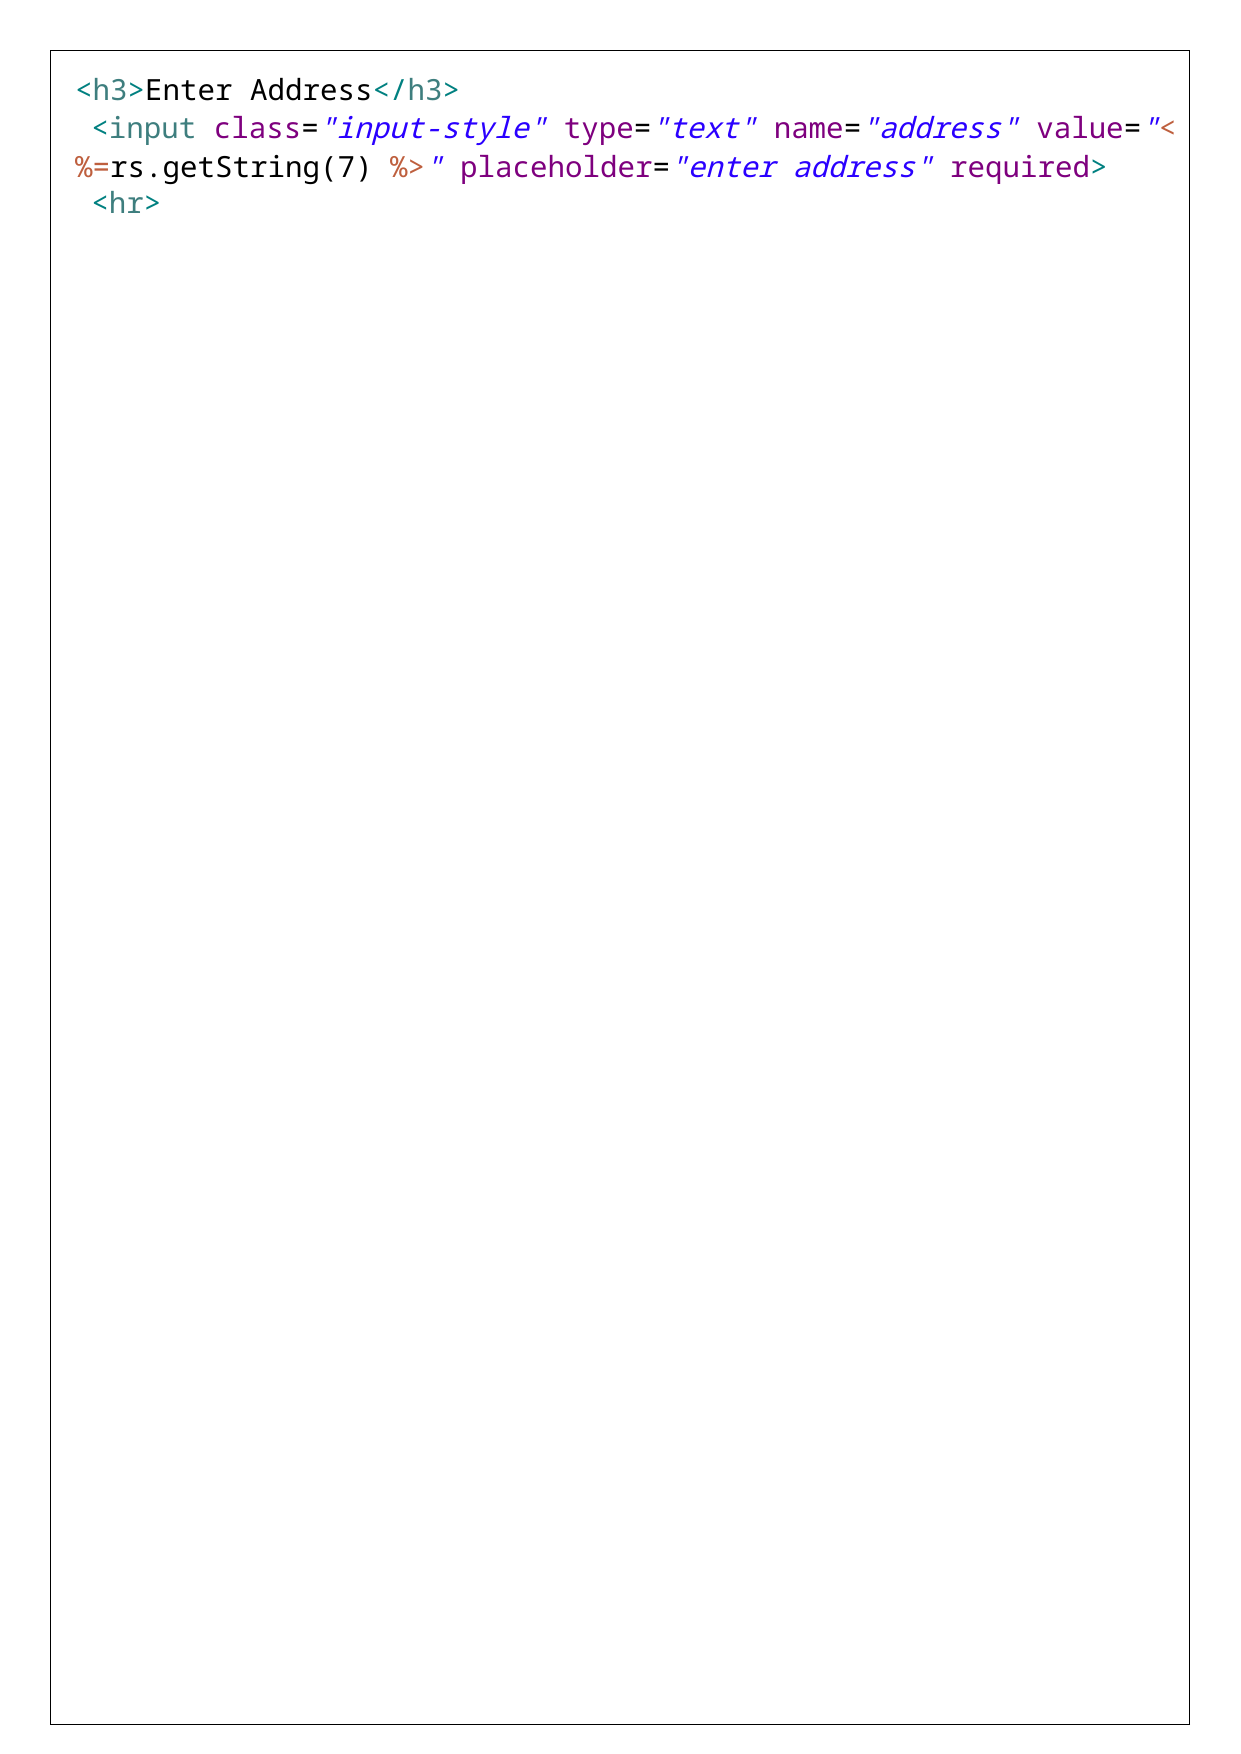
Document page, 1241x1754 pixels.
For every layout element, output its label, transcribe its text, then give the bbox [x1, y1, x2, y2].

text <input class="input-style" type="text" name="address" value="<%=rs.getString(7) %>" placeholder="enter address" required> [75, 107, 1180, 186]
text <hr> [91, 186, 1180, 220]
text <h3>Enter Address</h3> [75, 73, 1180, 107]
